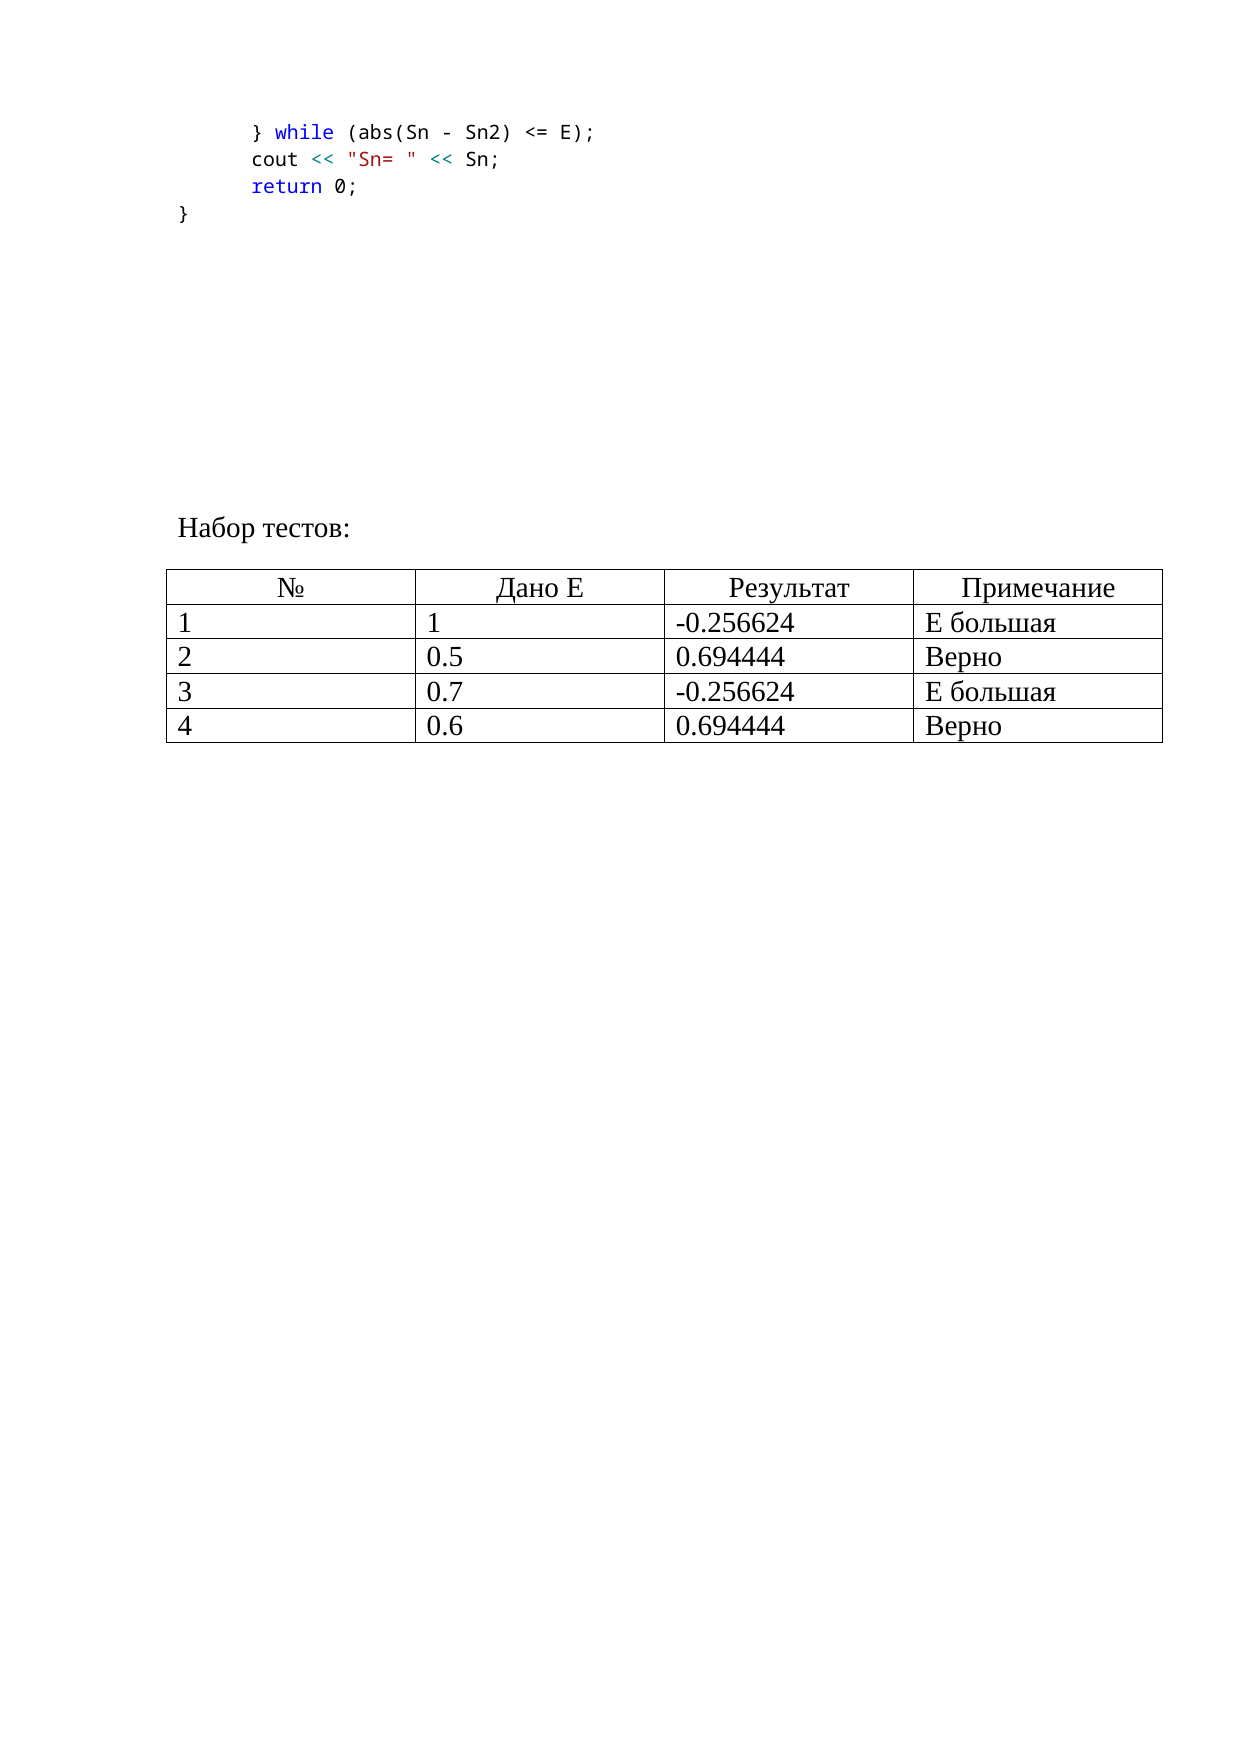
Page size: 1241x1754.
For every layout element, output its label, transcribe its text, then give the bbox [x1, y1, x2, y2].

table_header Результат [665, 570, 913, 604]
table_cell Верно [914, 639, 1162, 673]
text } while (abs(Sn - Sn2) <= E); [177, 118, 1152, 145]
table_cell 0.694444 [665, 709, 913, 742]
table_header Примечание [914, 570, 1162, 604]
table_cell E большая [914, 605, 1162, 638]
table_cell 0.6 [416, 709, 664, 742]
table_header № [167, 570, 415, 604]
table_cell 3 [167, 674, 415, 707]
table_cell E большая [914, 674, 1162, 707]
text return 0; [177, 172, 1152, 199]
table_cell Верно [914, 709, 1162, 742]
table_header Дано E [416, 570, 664, 604]
text Набор тестов: [177, 510, 1152, 543]
table_cell 1 [167, 605, 415, 638]
table_cell 2 [167, 639, 415, 673]
table_cell 1 [416, 605, 664, 638]
table_cell -0.256624 [665, 605, 913, 638]
table_cell 0.694444 [665, 639, 913, 673]
table_cell 0.7 [416, 674, 664, 707]
text } [177, 199, 1152, 226]
table_cell -0.256624 [665, 674, 913, 707]
table_cell 4 [167, 709, 415, 742]
text cout << "Sn= " << Sn; [177, 145, 1152, 172]
table_cell 0.5 [416, 639, 664, 673]
